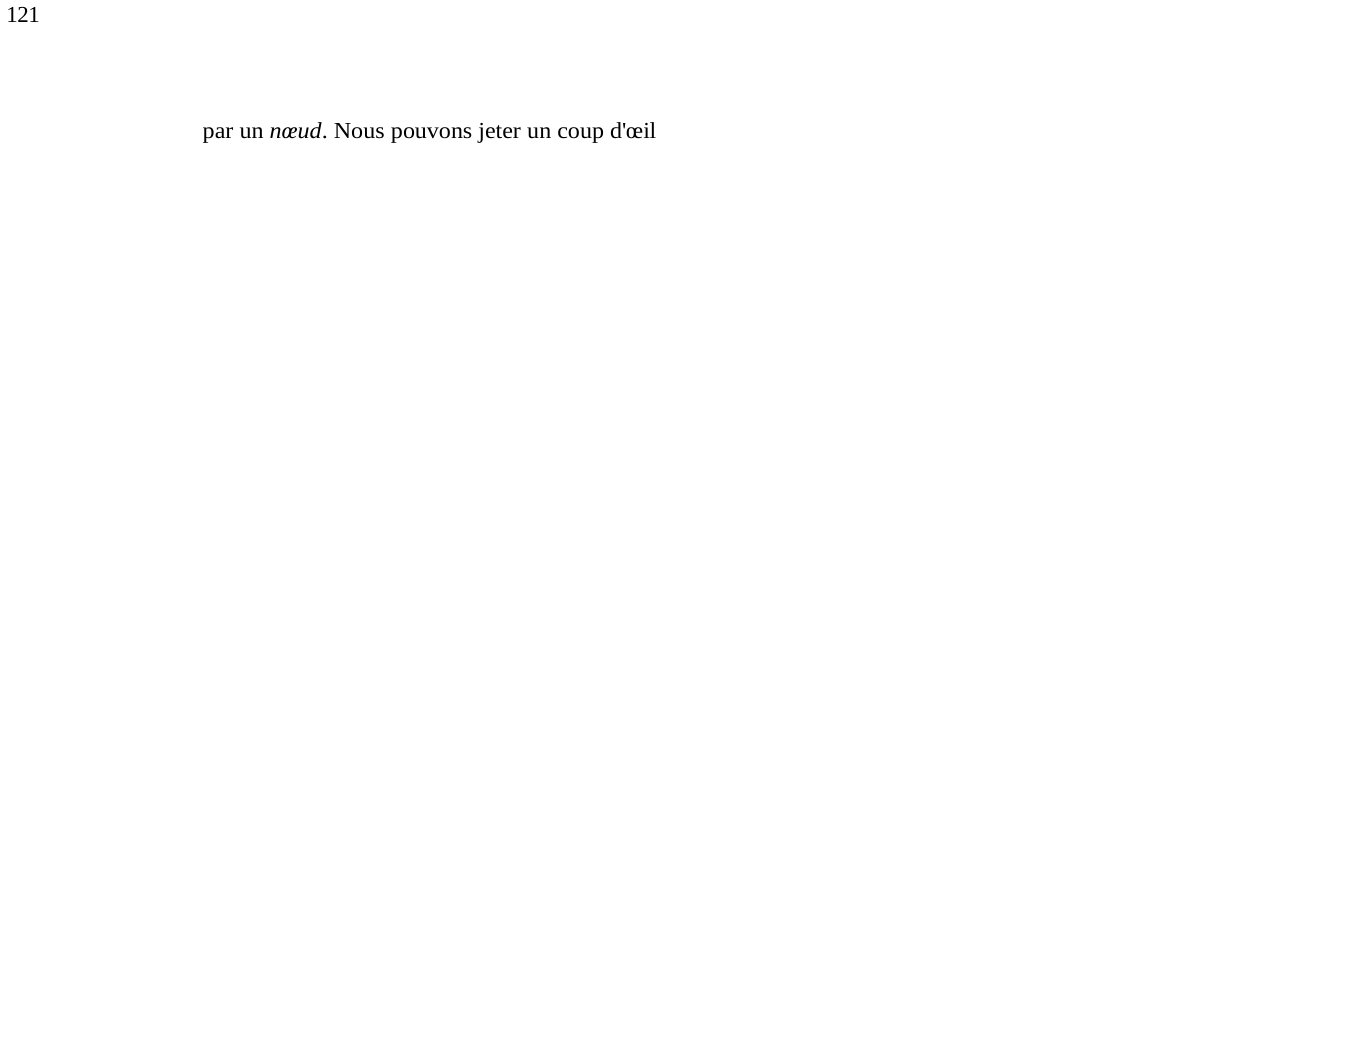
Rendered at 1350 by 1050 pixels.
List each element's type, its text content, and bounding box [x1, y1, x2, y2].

text par un nœud. Nous pouvons jeter un coup d'œil [202, 117, 1202, 143]
